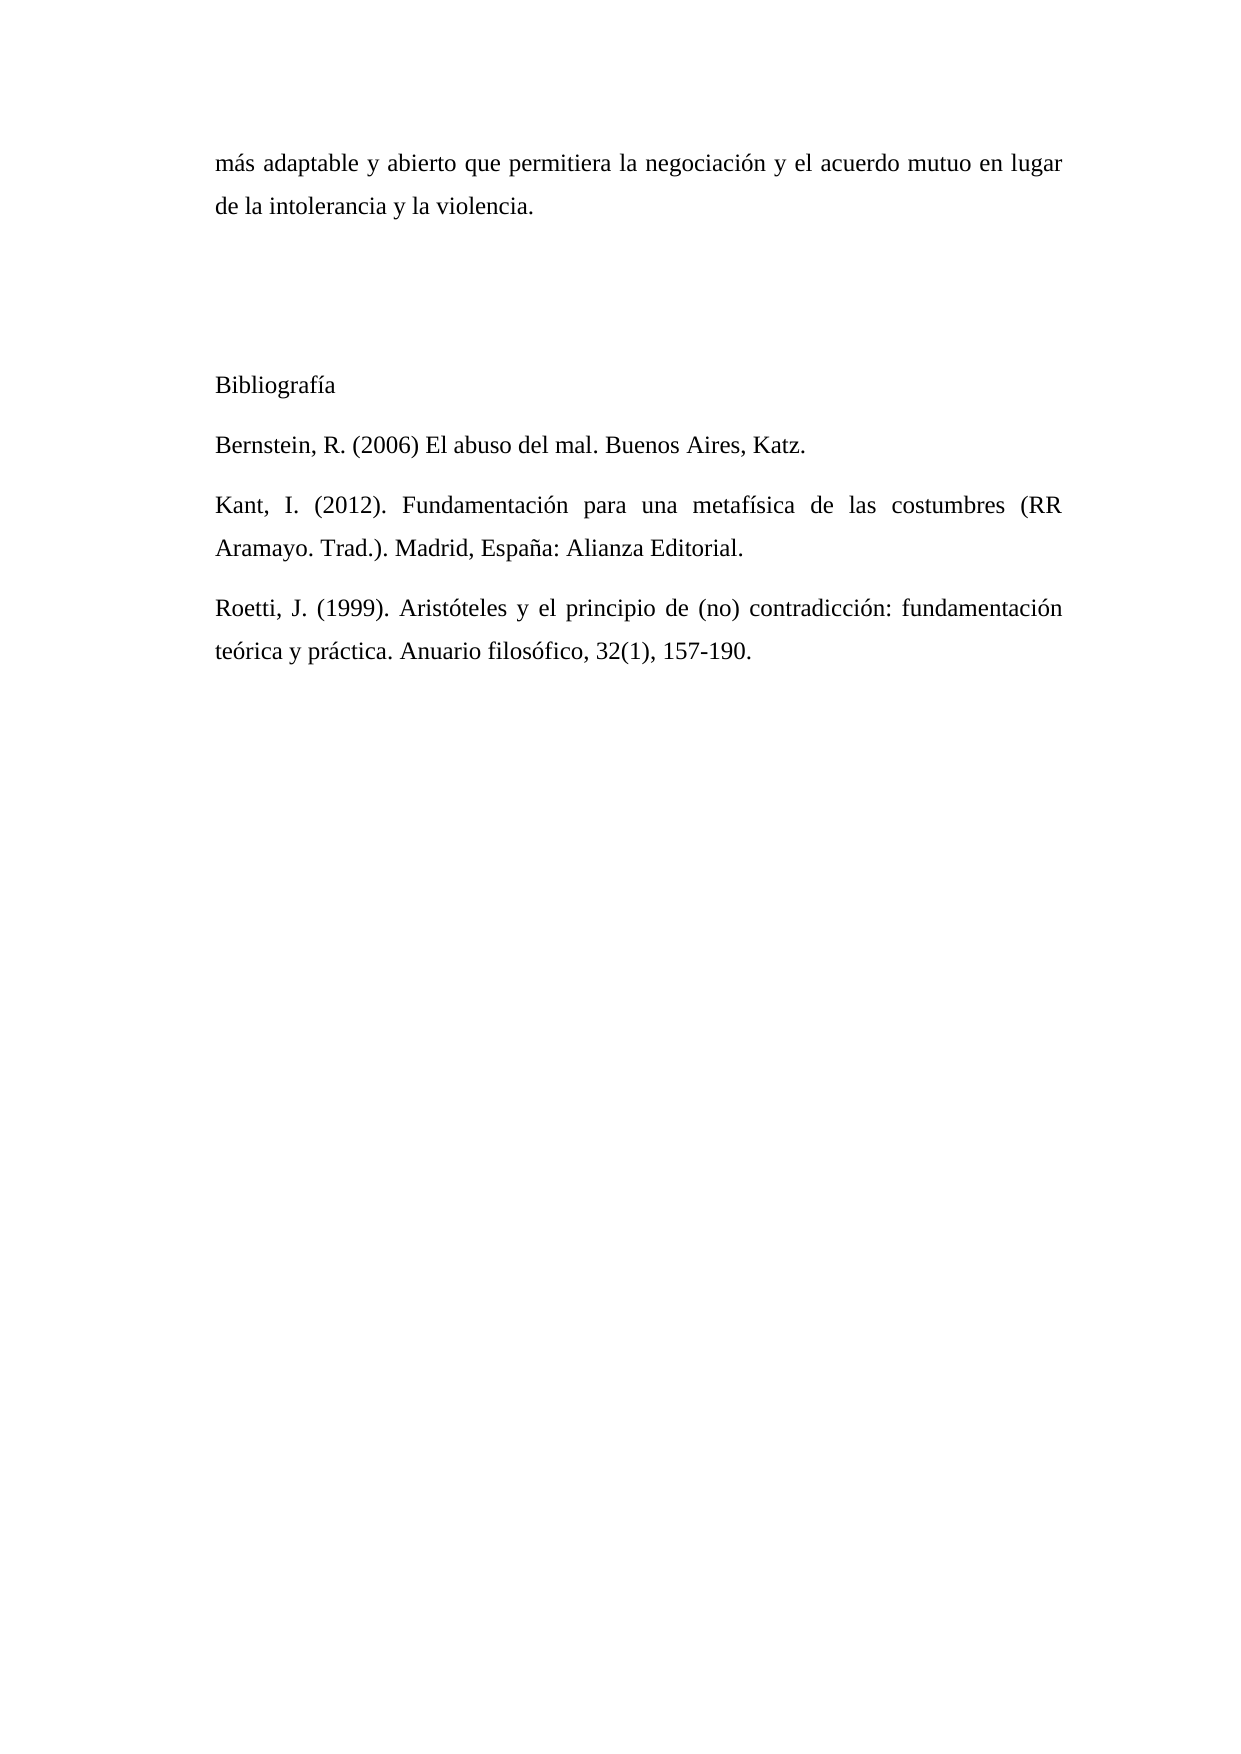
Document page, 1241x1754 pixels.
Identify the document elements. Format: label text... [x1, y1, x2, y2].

text Roetti, J. (1999). Aristóteles y el principio de (no) contradicción: fundamentación teórica y práctica. Anuario filosófico, 32(1), 157-190. [215, 593, 1063, 664]
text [215, 148, 1063, 219]
text Bibliografía [215, 370, 1063, 399]
text Kant, I. (2012). Fundamentación para una metafísica de las costumbres (RR Aramayo. Trad.). Madrid, España: Alianza Editorial. [215, 490, 1063, 562]
text Bernstein, R. (2006) El abuso del mal. Buenos Aires, Katz. [215, 430, 1063, 459]
